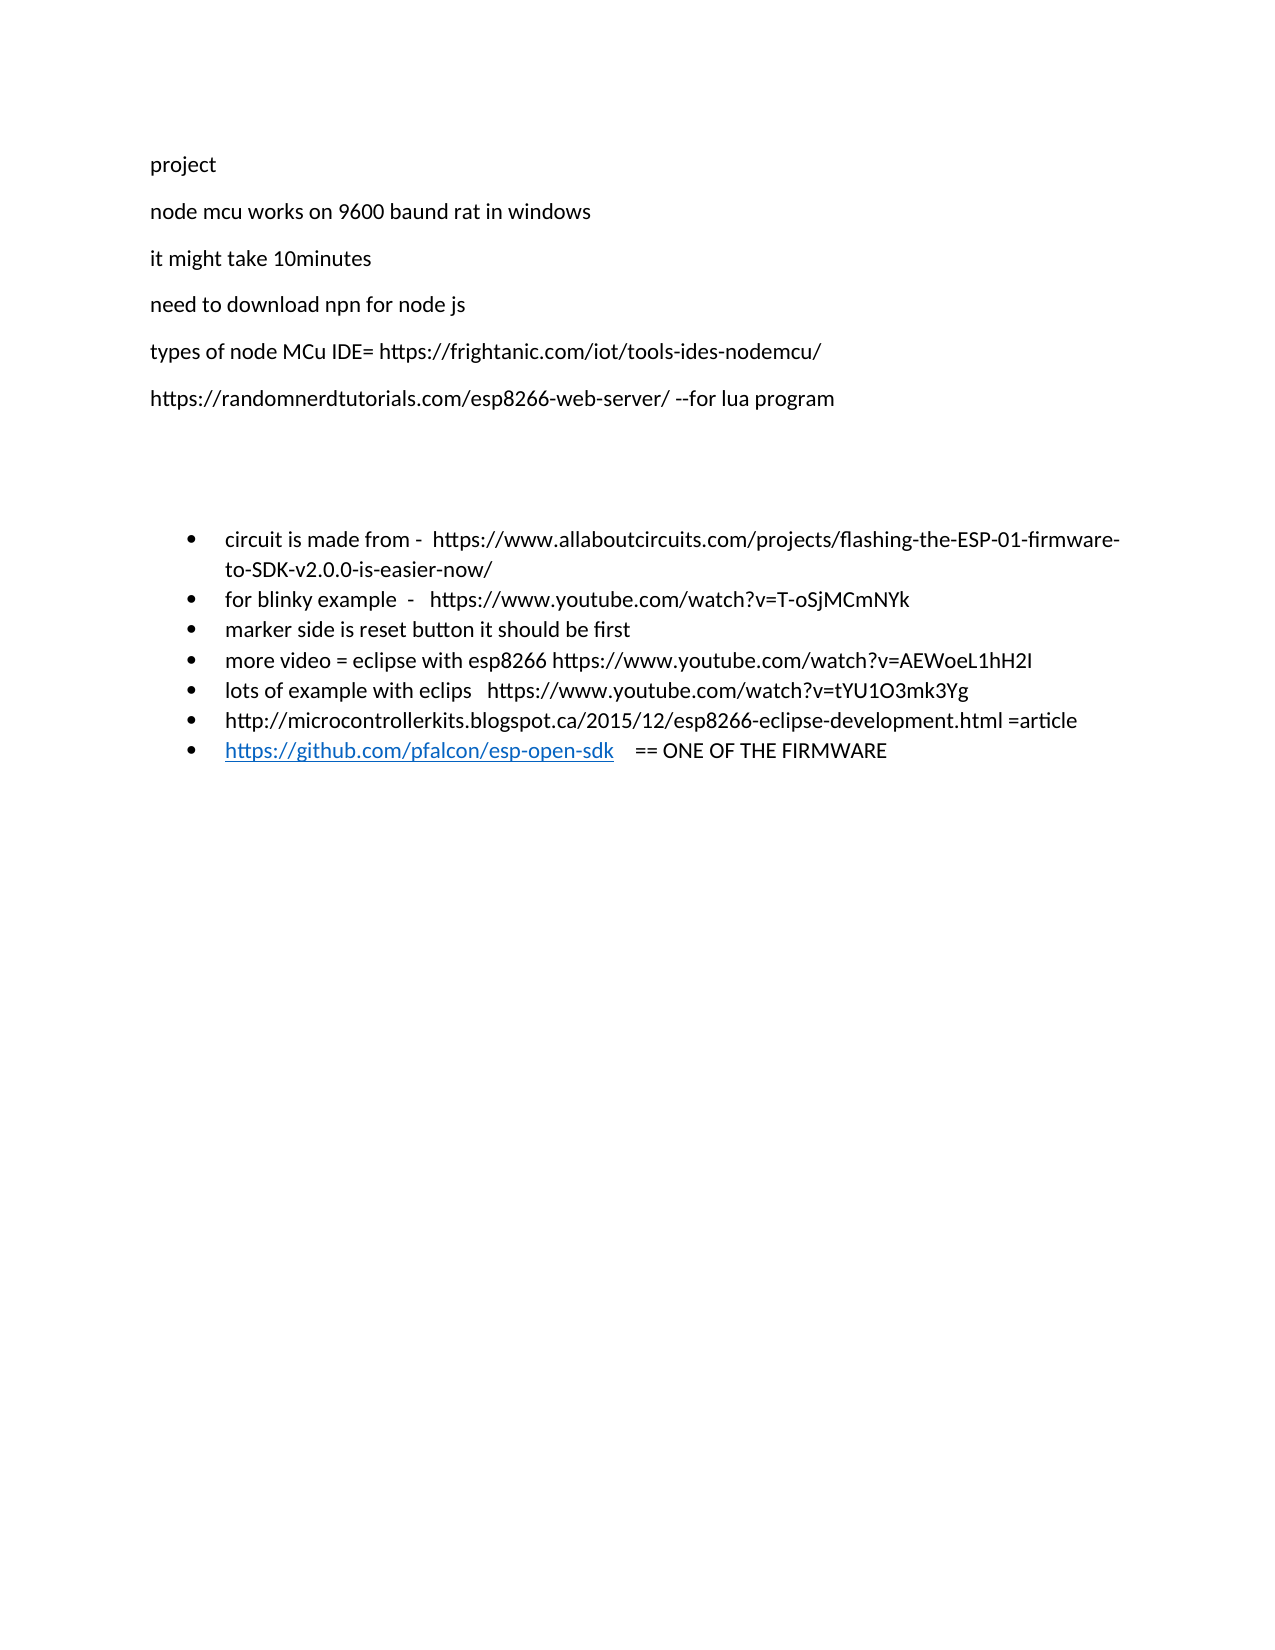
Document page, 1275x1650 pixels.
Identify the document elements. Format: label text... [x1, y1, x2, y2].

list for blinky example - https://www.youtube.com/watch?v=T-oSjMCmNYk [187, 585, 1125, 613]
text it might take 10minutes [150, 244, 1125, 272]
list circuit is made from - https://www.allaboutcircuits.com/projects/flashing-the-ESP-01-firmware-to-SDK-v2.0.0-is-easier-now/ [187, 525, 1125, 583]
list more video = eclipse with esp8266 https://www.youtube.com/watch?v=AEWoeL1hH2I [187, 646, 1125, 674]
text types of node MCu IDE= https://frightanic.com/iot/tools-ides-nodemcu/ [150, 337, 1125, 366]
list https://github.com/pfalcon/esp-open-sdk == ONE OF THE FIRMWARE [187, 736, 1125, 764]
list marker side is reset button it should be first [187, 616, 1125, 644]
list lots of example with eclips https://www.youtube.com/watch?v=tYU1O3mk3Yg [187, 676, 1125, 704]
text project [150, 150, 1125, 178]
text node mcu works on 9600 baund rat in windows [150, 197, 1125, 225]
text https://randomnerdtutorials.com/esp8266-web-server/ --for lua program [150, 384, 1125, 412]
text need to download npn for node js [150, 291, 1125, 319]
list http://microcontrollerkits.blogspot.ca/2015/12/esp8266-eclipse-development.html =article [187, 706, 1125, 734]
